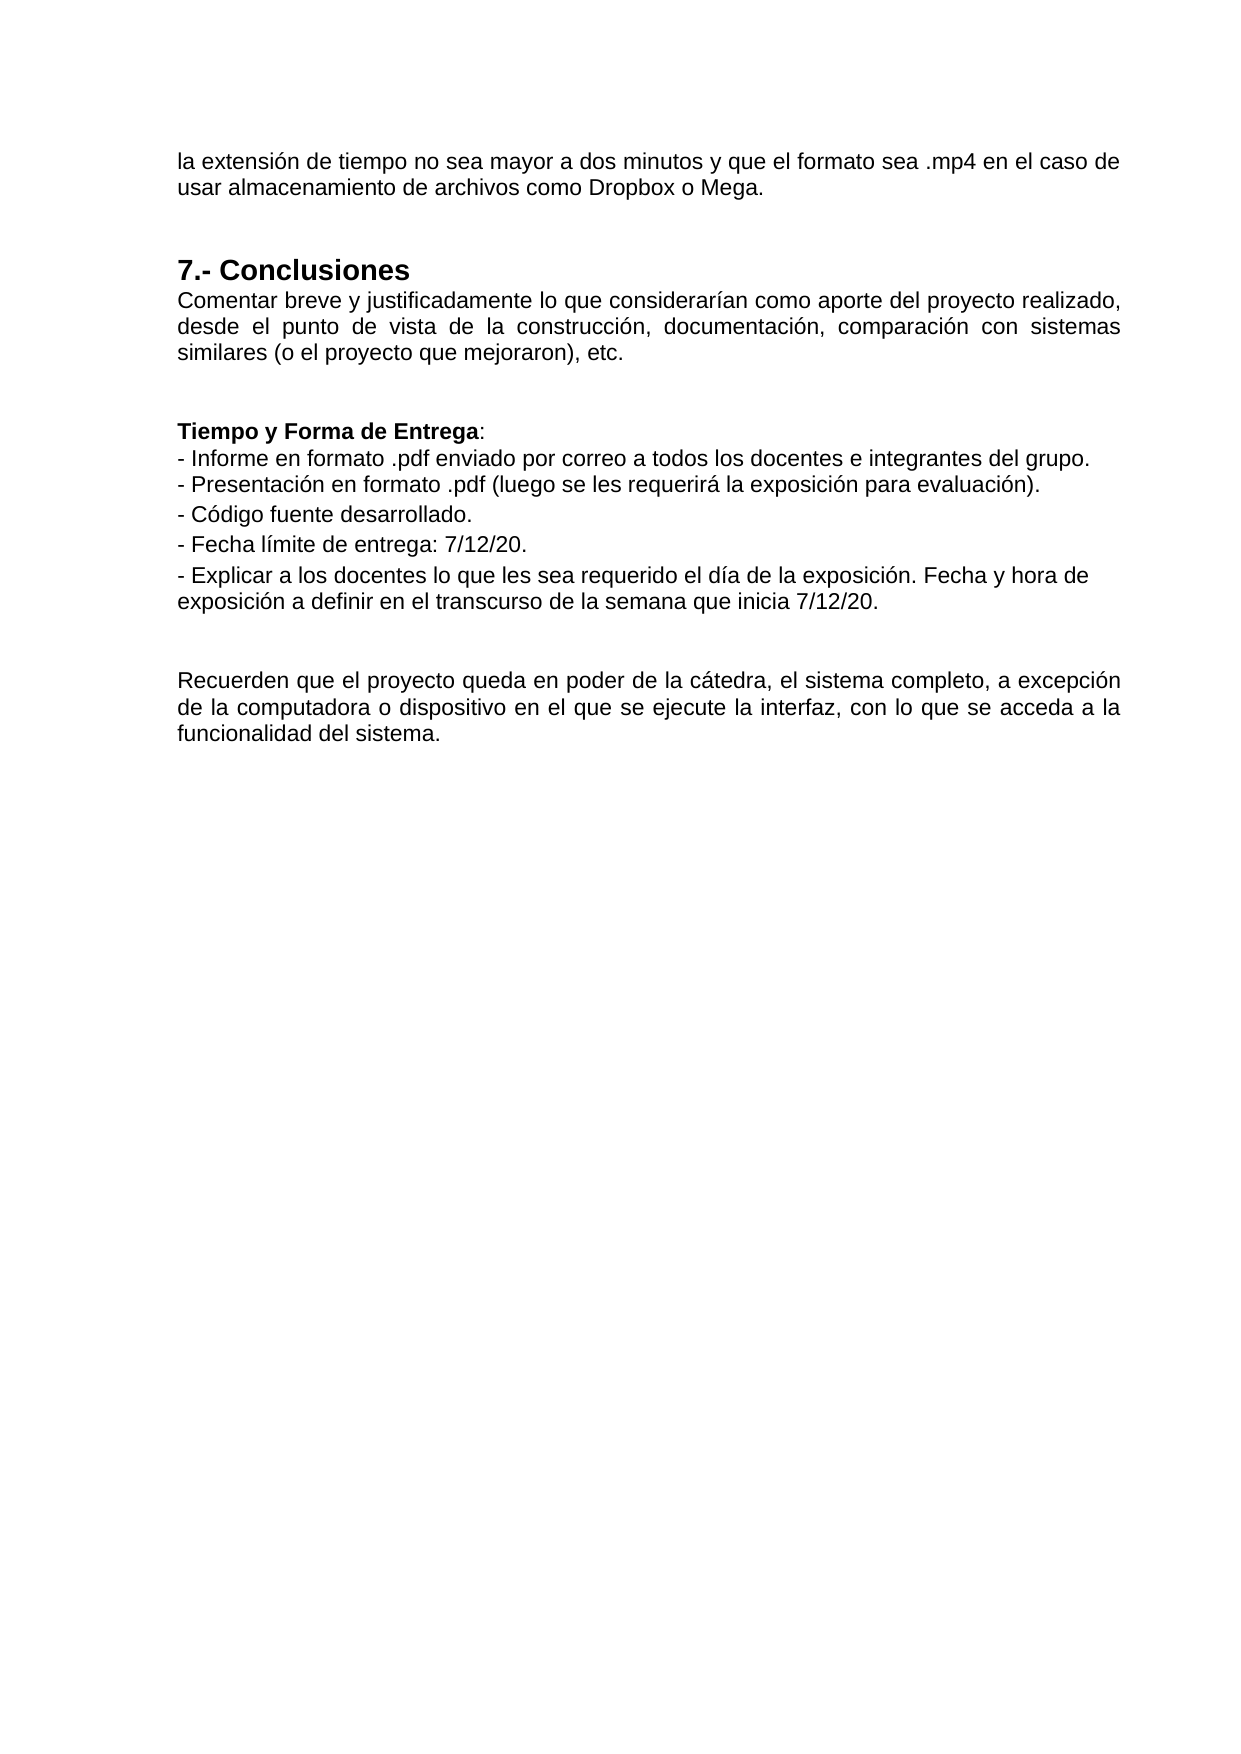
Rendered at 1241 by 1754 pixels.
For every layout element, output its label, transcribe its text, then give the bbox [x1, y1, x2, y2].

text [177, 148, 1122, 200]
subtitle 7.- Conclusiones [177, 253, 1122, 287]
text - Código fuente desarrollado. [177, 501, 1122, 528]
subtitle - Informe en formato .pdf enviado por correo a todos los docentes e integrantes del grupo. [177, 445, 1122, 471]
text Tiempo y Forma de Entrega: [177, 418, 1122, 445]
text - Presentación en formato .pdf (luego se les requerirá la exposición para evaluación). [177, 471, 1122, 497]
text Comentar breve y justificadamente lo que considerarían como aporte del proyecto realizado, desde el punto de vista de la construcción, documentación, comparación con sistemas similares (o el proyecto que mejoraron), etc. [177, 287, 1122, 366]
text - Fecha límite de entrega: 7/12/20. [177, 531, 1122, 558]
text Recuerden que el proyecto queda en poder de la cátedra, el sistema completo, a excepción de la computadora o dispositivo en el que se ejecute la interfaz, con lo que se acceda a la funcionalidad del sistema. [177, 667, 1122, 746]
text - Explicar a los docentes lo que les sea requerido el día de la exposición. Fecha y hora de exposición a definir en el transcurso de la semana que inicia 7/12/20. [177, 562, 1122, 614]
